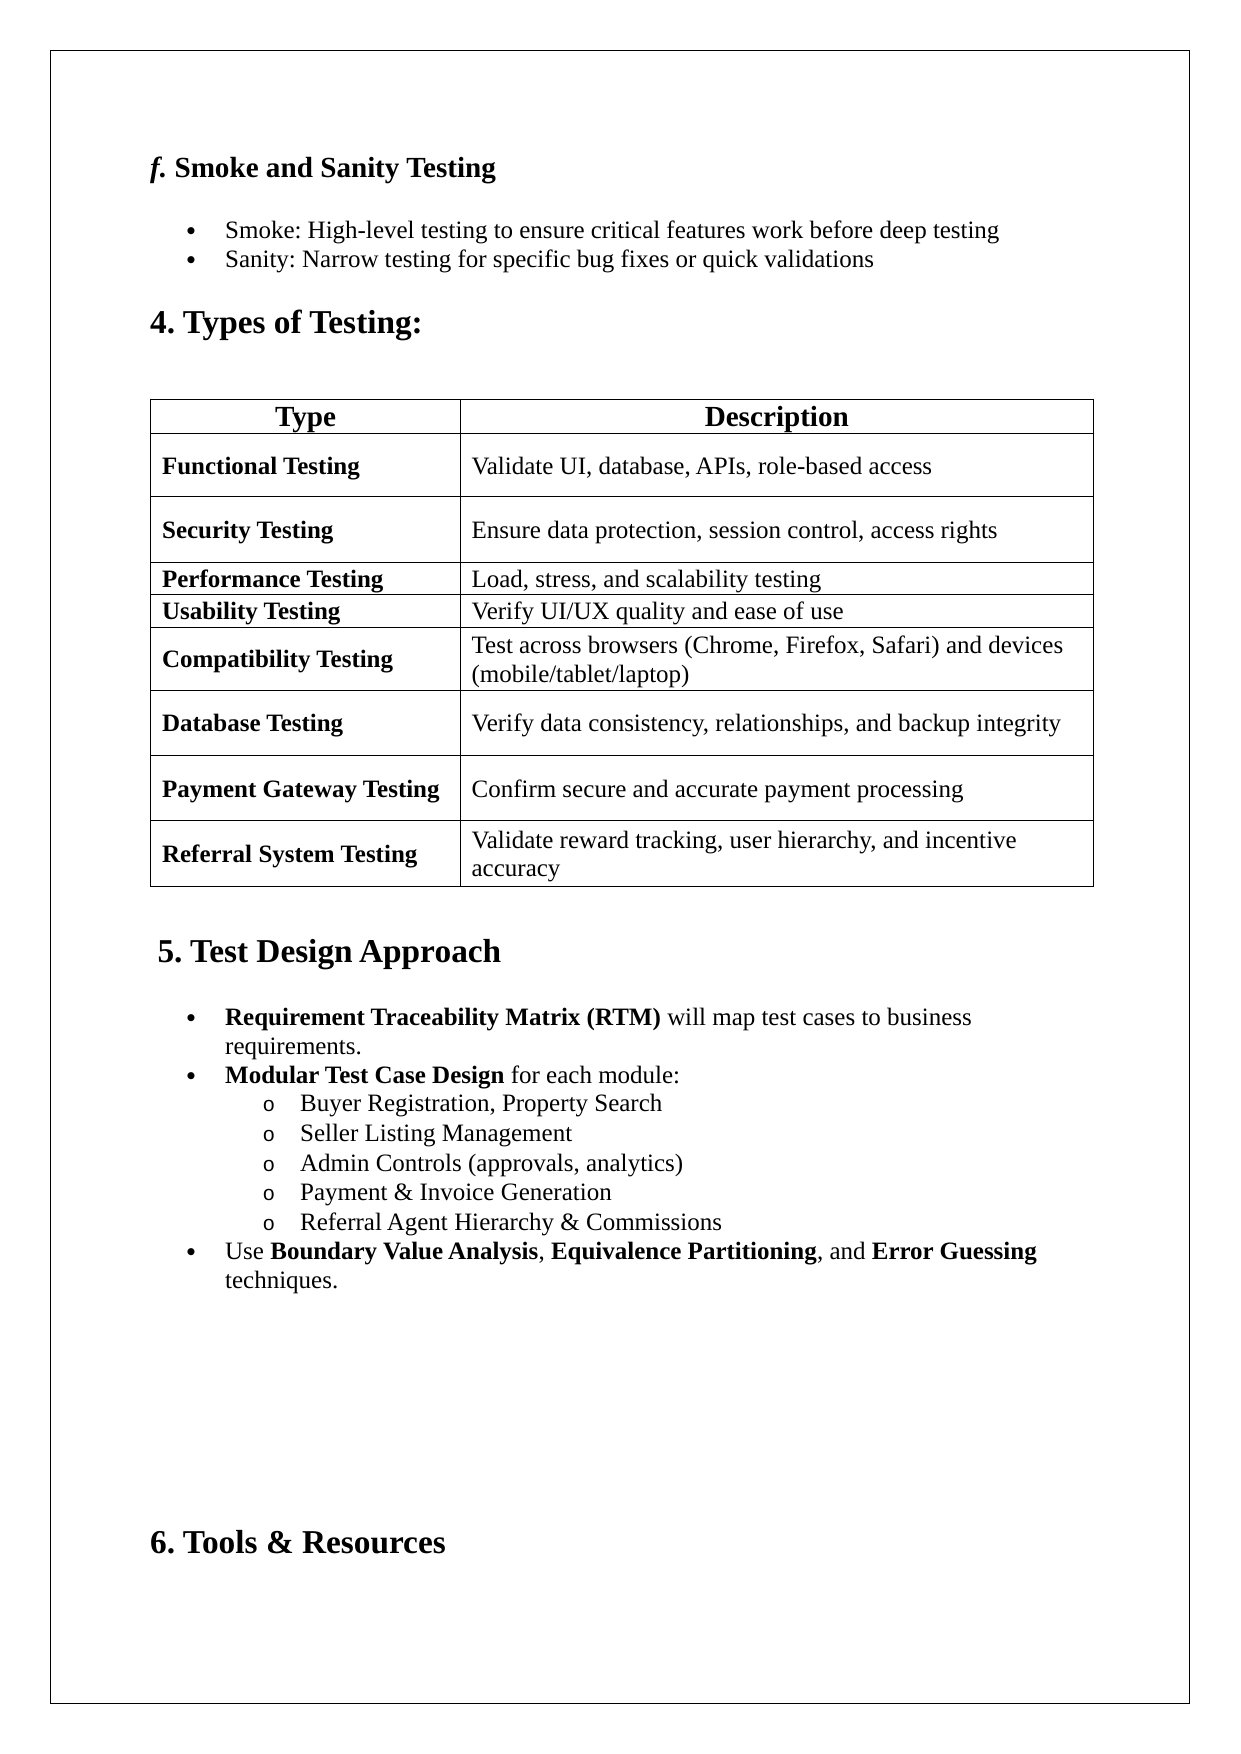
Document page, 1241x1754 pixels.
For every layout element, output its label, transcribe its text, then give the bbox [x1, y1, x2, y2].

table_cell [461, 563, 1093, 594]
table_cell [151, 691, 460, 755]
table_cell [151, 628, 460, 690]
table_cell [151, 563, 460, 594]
subtitle 4. Types of Testing: [150, 302, 1090, 340]
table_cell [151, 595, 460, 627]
list Admin Controls (approvals, analytics) [262, 1148, 1090, 1177]
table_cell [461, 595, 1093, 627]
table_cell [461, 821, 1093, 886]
list Buyer Registration, Property Search [262, 1088, 1090, 1118]
list Sanity: Narrow testing for specific bug fixes or quick validations [187, 244, 1090, 273]
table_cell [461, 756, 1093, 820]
list Payment & Invoice Generation [262, 1177, 1090, 1207]
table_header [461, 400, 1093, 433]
list Requirement Traceability Matrix (RTM) will map test cases to business requirements. [187, 1002, 1090, 1060]
subtitle 5. Test Design Approach [150, 932, 1090, 970]
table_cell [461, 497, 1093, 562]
subtitle f. Smoke and Sanity Testing [150, 150, 1090, 183]
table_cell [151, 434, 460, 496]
subtitle 6. Tools & Resources [150, 1522, 1090, 1561]
list Smoke: High-level testing to ensure critical features work before deep testing [187, 215, 1090, 244]
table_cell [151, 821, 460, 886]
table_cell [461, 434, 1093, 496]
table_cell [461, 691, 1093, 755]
list Use Boundary Value Analysis, Equivalence Partitioning, and Error Guessing techniques. [187, 1236, 1090, 1294]
list Referral Agent Hierarchy & Commissions [262, 1207, 1090, 1236]
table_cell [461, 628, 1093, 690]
list Seller Listing Management [262, 1118, 1090, 1148]
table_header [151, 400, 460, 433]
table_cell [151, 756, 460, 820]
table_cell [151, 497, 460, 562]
list Modular Test Case Design for each module: [187, 1060, 1090, 1088]
